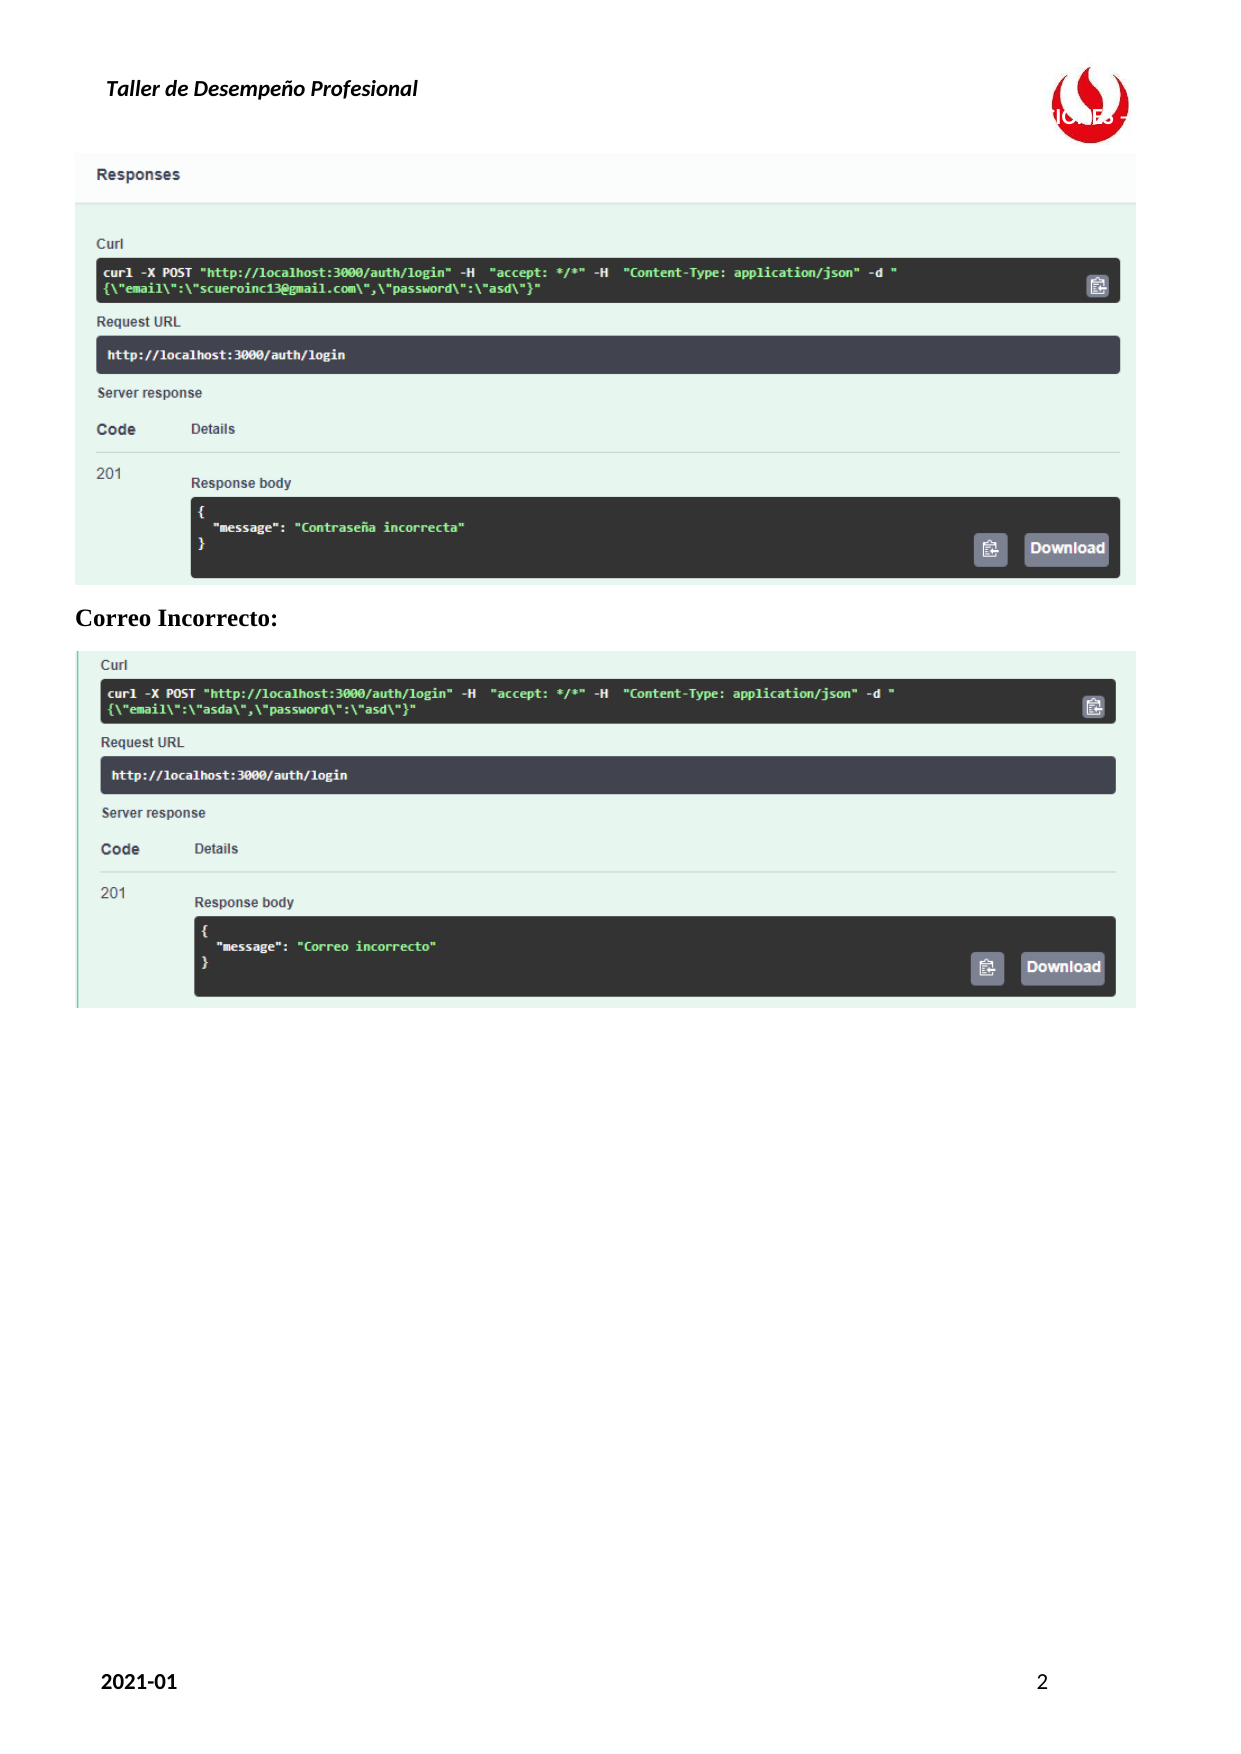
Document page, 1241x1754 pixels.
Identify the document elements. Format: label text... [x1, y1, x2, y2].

picture [75, 153, 1136, 585]
text Correo Incorrecto: [75, 603, 1137, 632]
picture [75, 651, 1136, 1008]
picture [1043, 56, 1137, 152]
